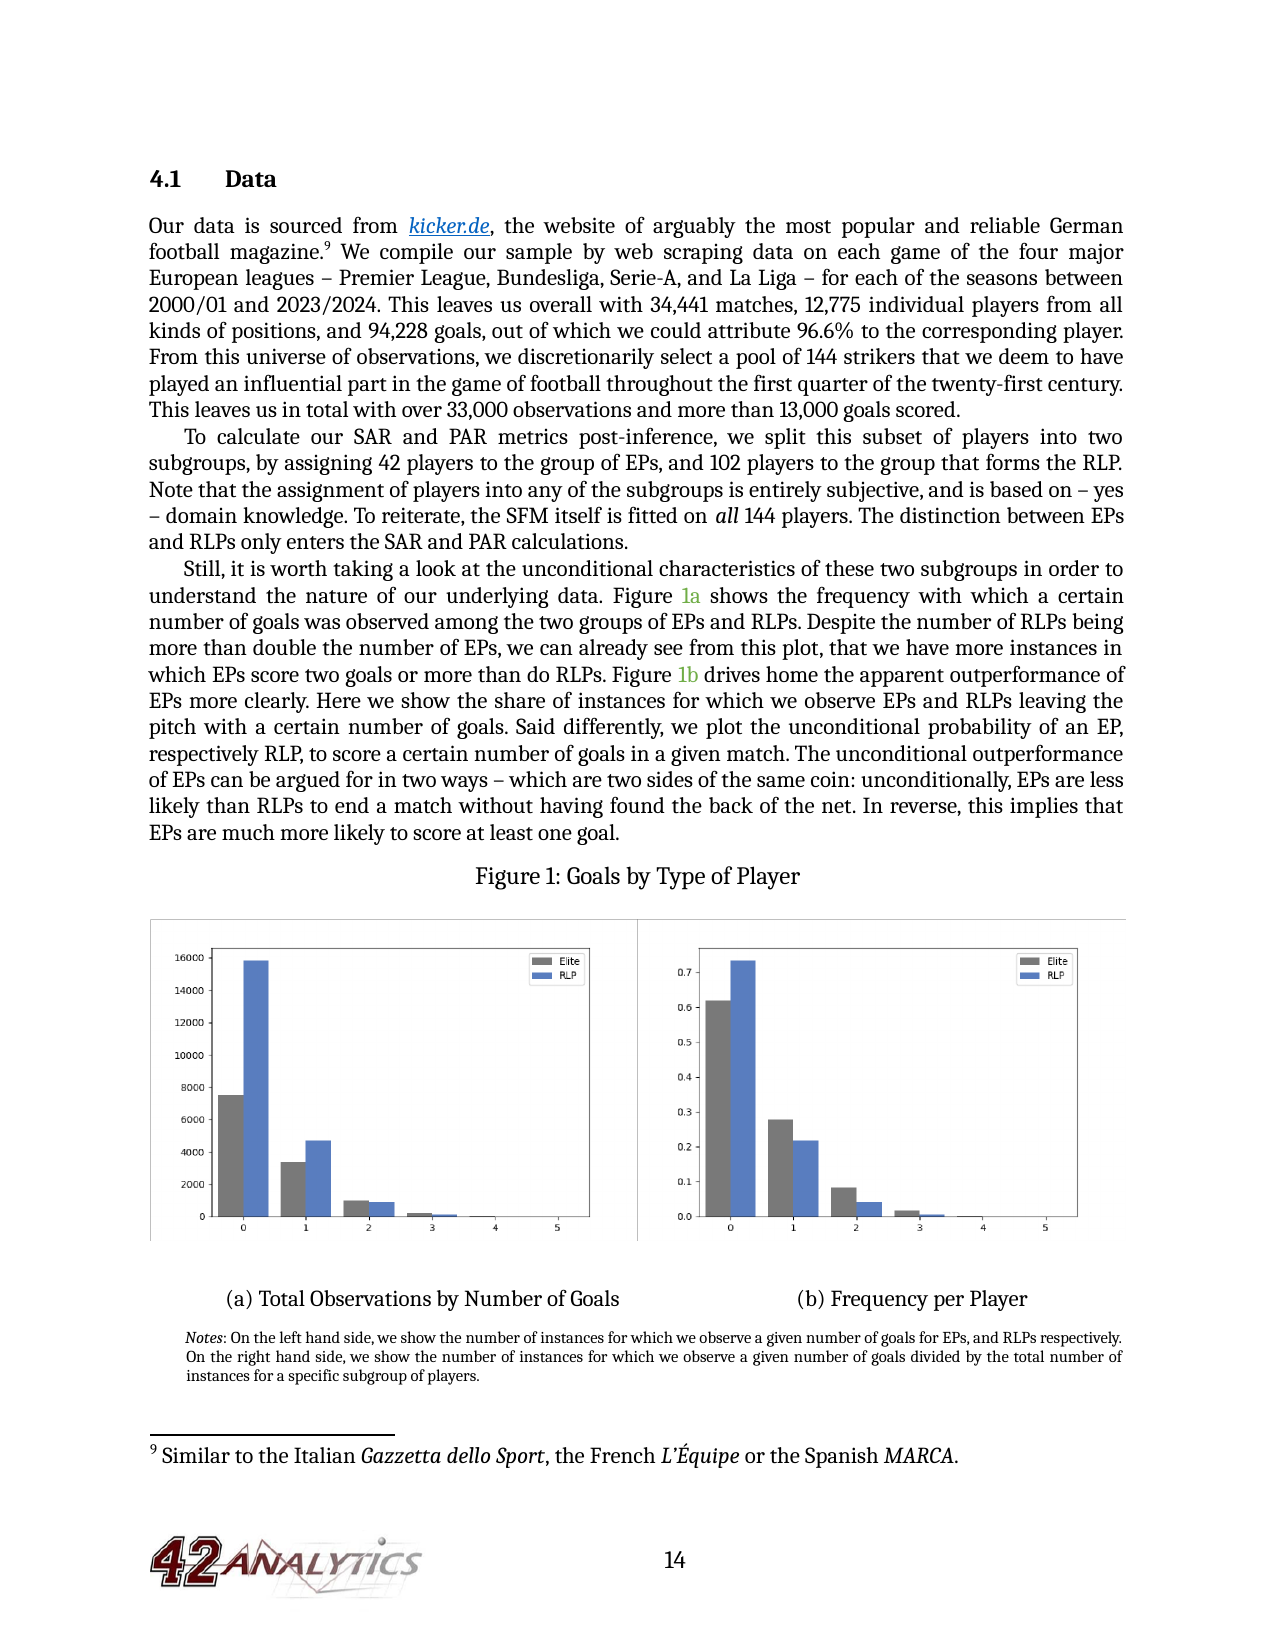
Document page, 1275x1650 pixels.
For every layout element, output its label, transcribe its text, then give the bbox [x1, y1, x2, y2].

text Notes: On the left hand side, we show the number of instances for which we observe a given number of goals for EPs, and RLPs respectively. On the right hand side, we show the number of instances for which we observe a given number of goals divided by the total number of instances for a specific subgroup of players. [185, 1328, 1125, 1386]
text Still, it is worth taking a look at the unconditional characteristics of these two subgroups in order to understand the nature of our underlying data. Figure 1a shows the frequency with which a certain number of goals was observed among the two groups of EPs and RLPs. Despite the number of RLPs being more than double the number of EPs, we can already see from this plot, that we have more instances in which EPs score two goals or more than do RLPs. Figure 1b drives home the apparent outperformance of EPs more clearly. Here we show the share of instances for which we observe EPs and RLPs leaving the pitch with a certain number of goals. Said differently, we plot the unconditional probability of an EP, respectively RLP, to score a certain number of goals in a given match. The unconditional outperformance of EPs can be argued for in two ways – which are two sides of the same coin: unconditionally, EPs are less likely than RLPs to end a match without having found the back of the net. In reverse, this implies that EPs are much more likely to score at least one goal. [148, 556, 1125, 846]
list Data [150, 165, 1125, 194]
text (a) Total Observations by Number of Goals (b) Frequency per Player [150, 1286, 1125, 1312]
text Our data is sourced from kicker.de, the website of arguably the most popular and reliable German football magazine. We compile our sample by web scraping data on each game of the four major European leagues – Premier League, Bundesliga, Serie-A, and La Liga – for each of the seasons between 2000/01 and 2023/2024. This leaves us overall with 34,441 matches, 12,775 individual players from all kinds of positions, and 94,228 goals, out of which we could attribute 96.6% to the corresponding player. From this universe of observations, we discretionarily select a pool of 144 strikers that we deem to have played an influential part in the game of football throughout the first quarter of the twenty-first century. This leaves us in total with over 33,000 observations and more than 13,000 goals scored. [148, 212, 1125, 423]
picture [131, 1517, 433, 1612]
picture [150, 919, 1126, 1241]
text Figure 1: Goals by Type of Player [228, 862, 1047, 891]
text To calculate our SAR and PAR metrics post-inference, we split this subset of players into two subgroups, by assigning 42 players to the group of EPs, and 102 players to the group that forms the RLP. Note that the assignment of players into any of the subgroups is entirely subjective, and is based on – yes – domain knowledge. To reiterate, the SFM itself is fitted on all 144 players. The distinction between EPs and RLPs only enters the SAR and PAR calculations. [148, 424, 1125, 556]
